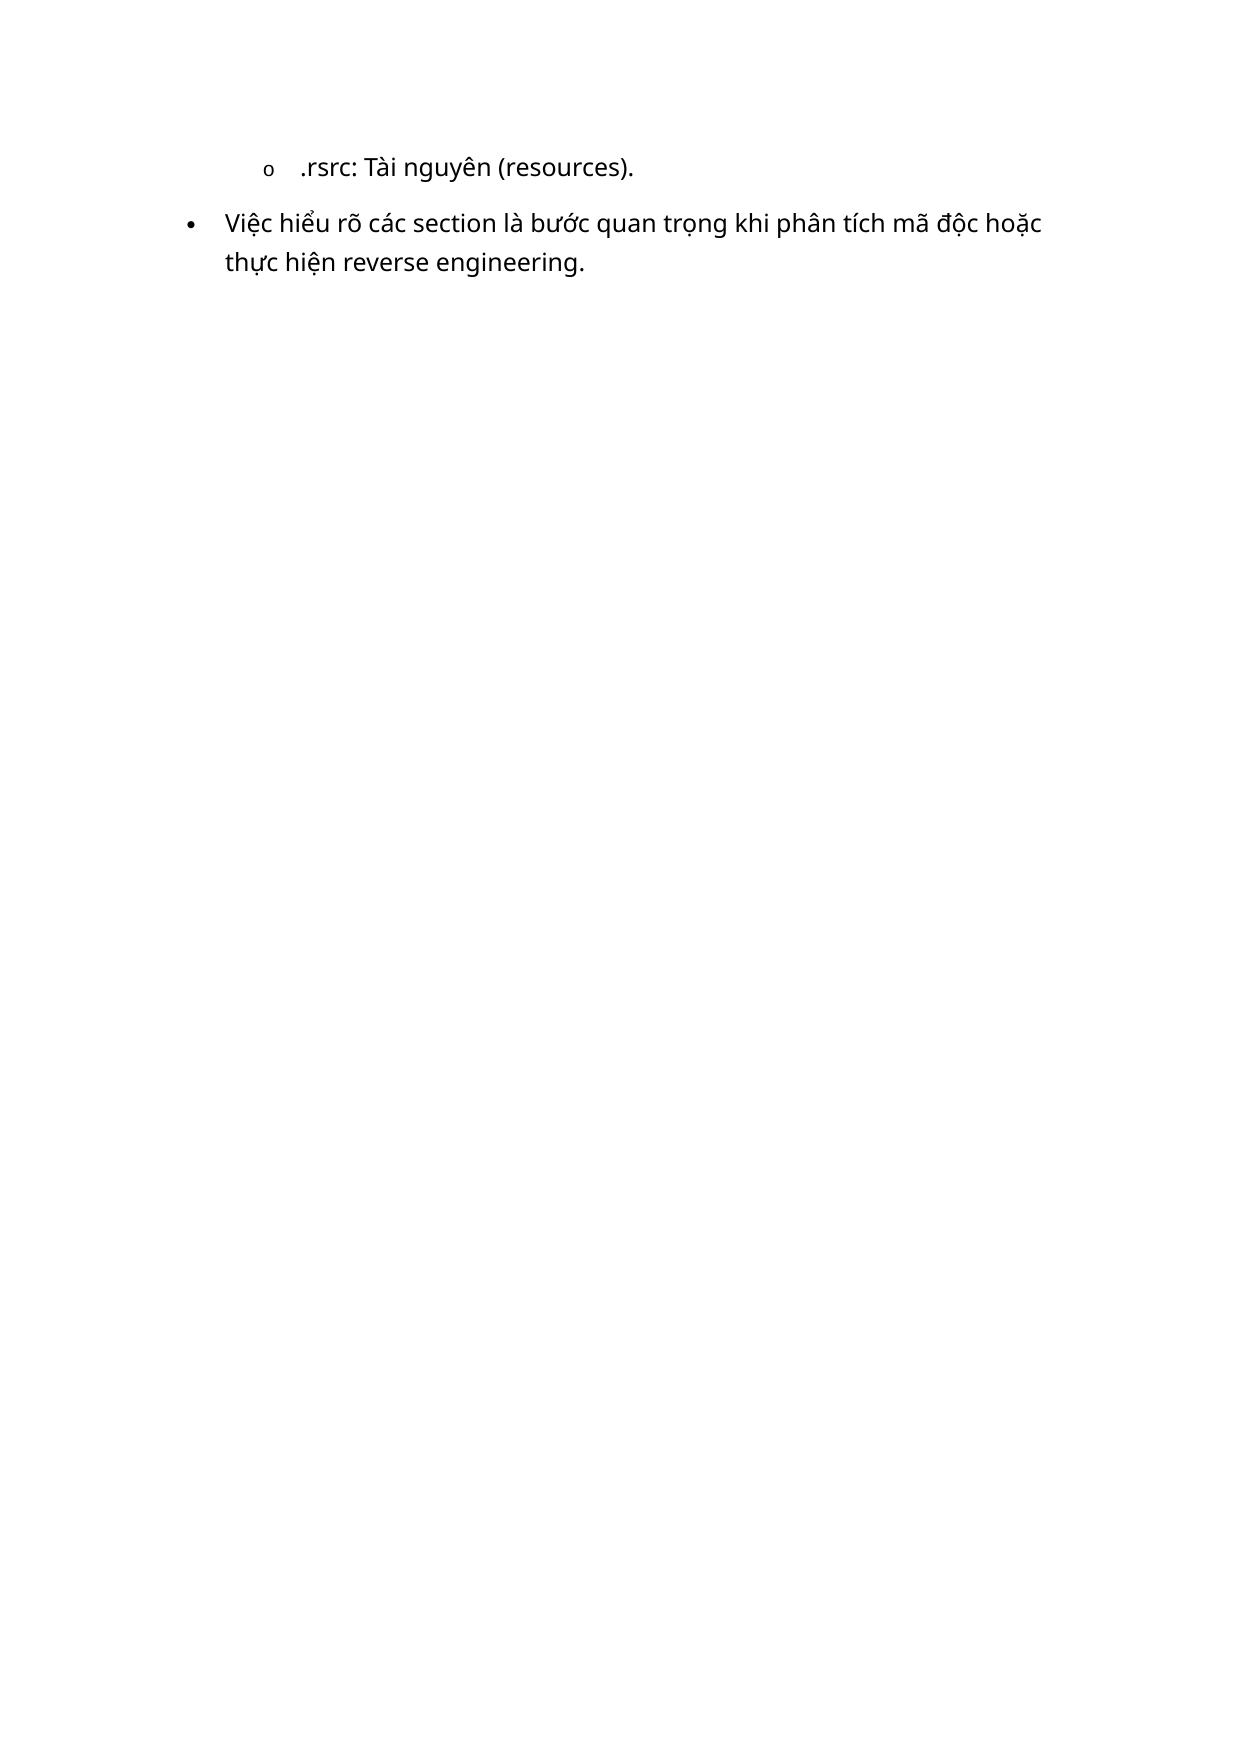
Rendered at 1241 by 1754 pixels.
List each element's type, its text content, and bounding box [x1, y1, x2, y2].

list Việc hiểu rõ các section là bước quan trọng khi phân tích mã độc hoặc thực hiện reverse engineering. [187, 206, 1090, 279]
list .rsrc: Tài nguyên (resources). [262, 150, 1090, 184]
